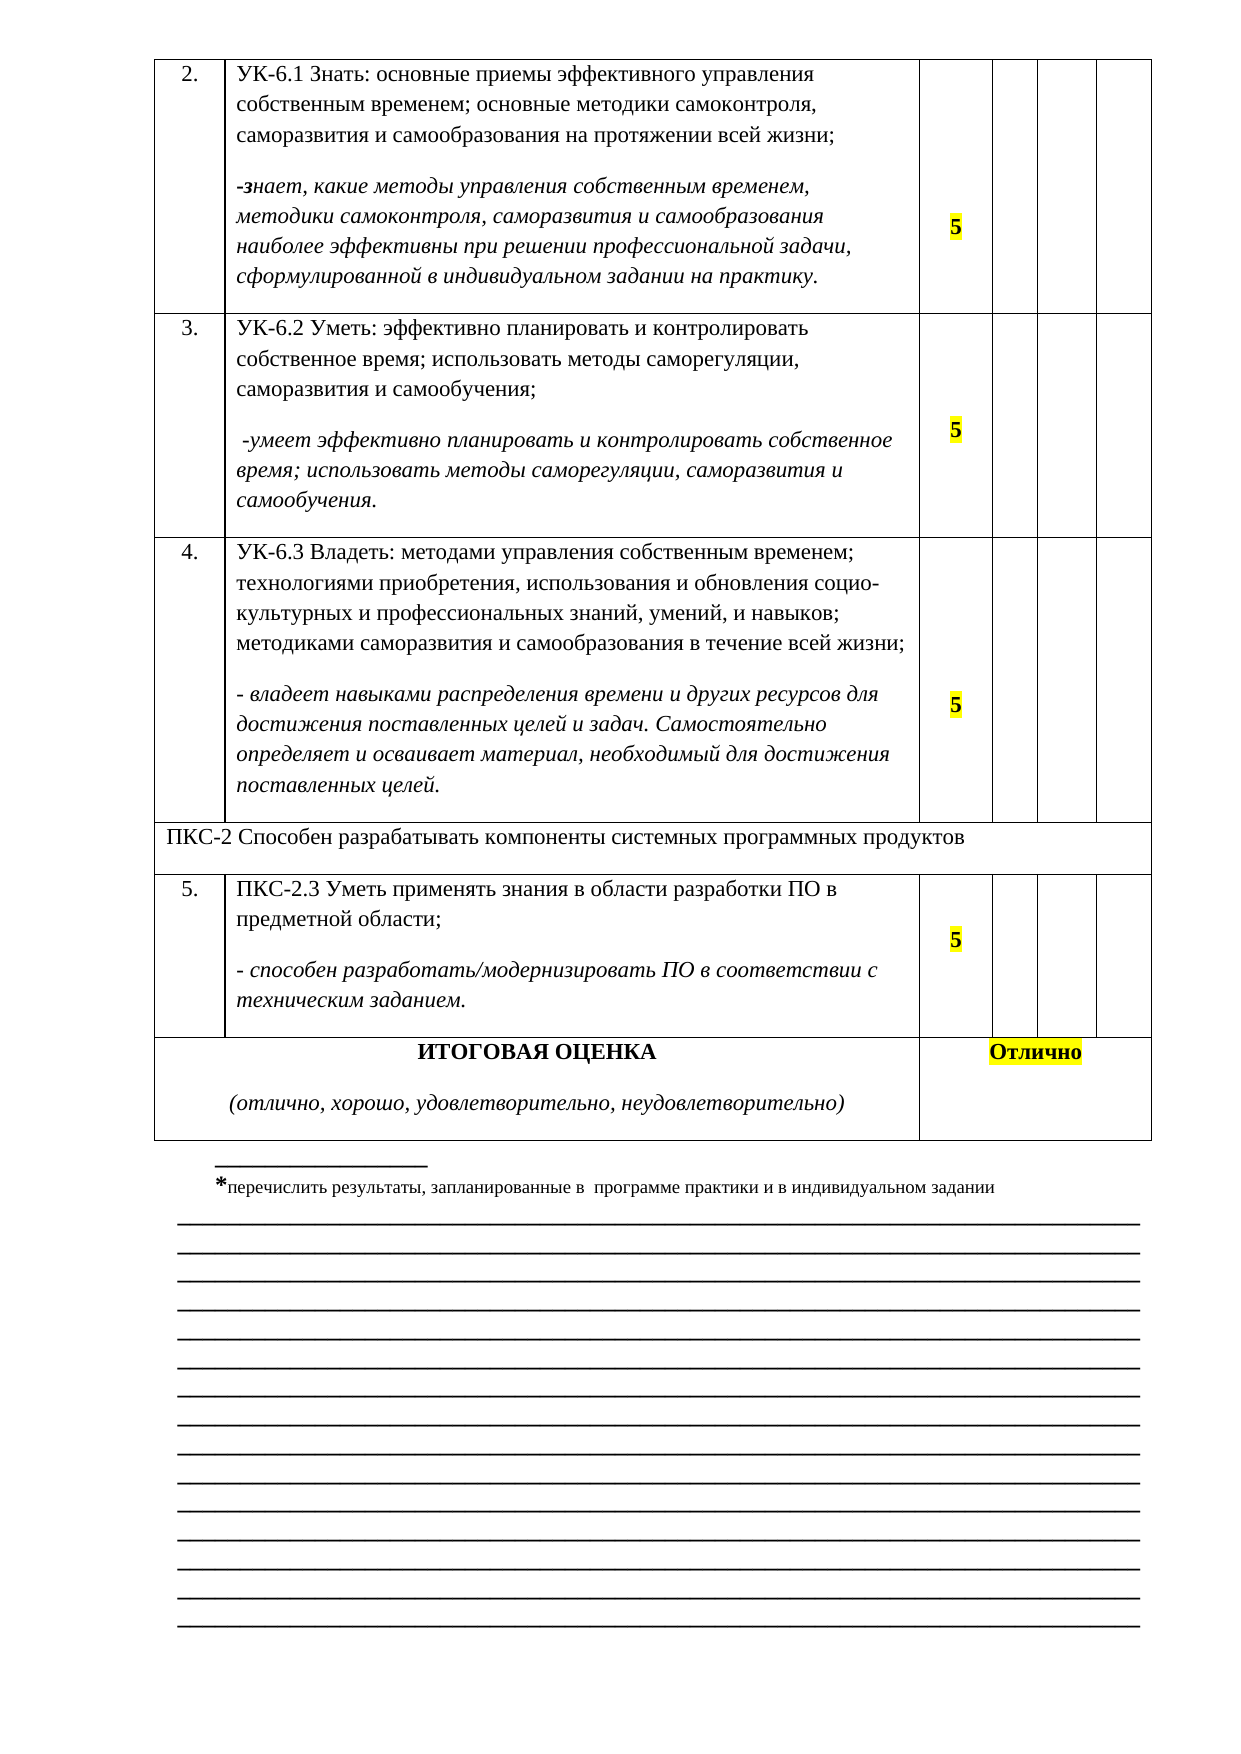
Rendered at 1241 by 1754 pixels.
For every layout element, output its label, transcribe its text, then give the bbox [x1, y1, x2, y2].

table_cell ПКС-2.3 Уметь применять знания в области разработки ПО в предметной области; - способен разработать/модернизировать ПО в соответствии с техническим заданием. [226, 875, 919, 1037]
table_cell [993, 538, 1037, 822]
table_cell [993, 60, 1037, 313]
table_cell ПКС-2 Способен разрабатывать компоненты системных программных продуктов [155, 823, 1151, 874]
table_cell УК-6.2 Уметь: эффективно планировать и контролировать собственное время; использовать методы саморегуляции, саморазвития и самообучения; -умеет эффективно планировать и контролировать собственное время; использовать методы саморегуляции, саморазвития и самообучения. [226, 314, 919, 537]
table_cell ИТОГОВАЯ ОЦЕНКА (отлично, хорошо, удовлетворительно, неудовлетворительно) [155, 1038, 919, 1140]
table_cell [1038, 538, 1096, 822]
table_cell 2. [155, 60, 224, 313]
table_cell [1038, 60, 1096, 313]
table_cell Отлично [920, 1038, 1151, 1140]
table_cell 5. [155, 875, 224, 1037]
table_cell [1097, 314, 1151, 537]
table_cell 3. [155, 314, 224, 537]
text _____________________________________________________________________________ [177, 1314, 1152, 1343]
table_cell [1097, 538, 1151, 822]
table_cell УК-6.3 Владеть: методами управления собственным временем; технологиями приобретения, использования и обновления социо-культурных и профессиональных знаний, умений, и навыков; методиками саморазвития и самообразования в течение всей жизни; - владеет навыками распределения времени и других ресурсов для достижения поставленных целей и задач. Самостоятельно определяет и осваивает материал, необходимый для достижения поставленных целей. [226, 538, 919, 822]
table_cell [993, 875, 1037, 1037]
text _________________ [215, 1141, 1152, 1170]
table_cell 5 [920, 60, 992, 313]
table_cell [1038, 875, 1096, 1037]
table_cell [1097, 60, 1151, 313]
table_cell 5 [920, 538, 992, 822]
text *перечислить результаты, запланированные в программе практики и в индивидуальном задании [215, 1170, 1152, 1199]
text ____________________________________________________________________________________________________________________________________________________________________________________________________________________________________________________________________________________________________________________ [177, 1199, 1152, 1314]
table_cell [993, 314, 1037, 537]
table_cell 5 [920, 314, 992, 537]
table_cell [1097, 875, 1151, 1037]
table_cell 5 [920, 875, 992, 1037]
text _____________________________________________________________________________ [177, 1343, 1152, 1371]
table_cell [1038, 314, 1096, 537]
table_cell 4. [155, 538, 224, 822]
